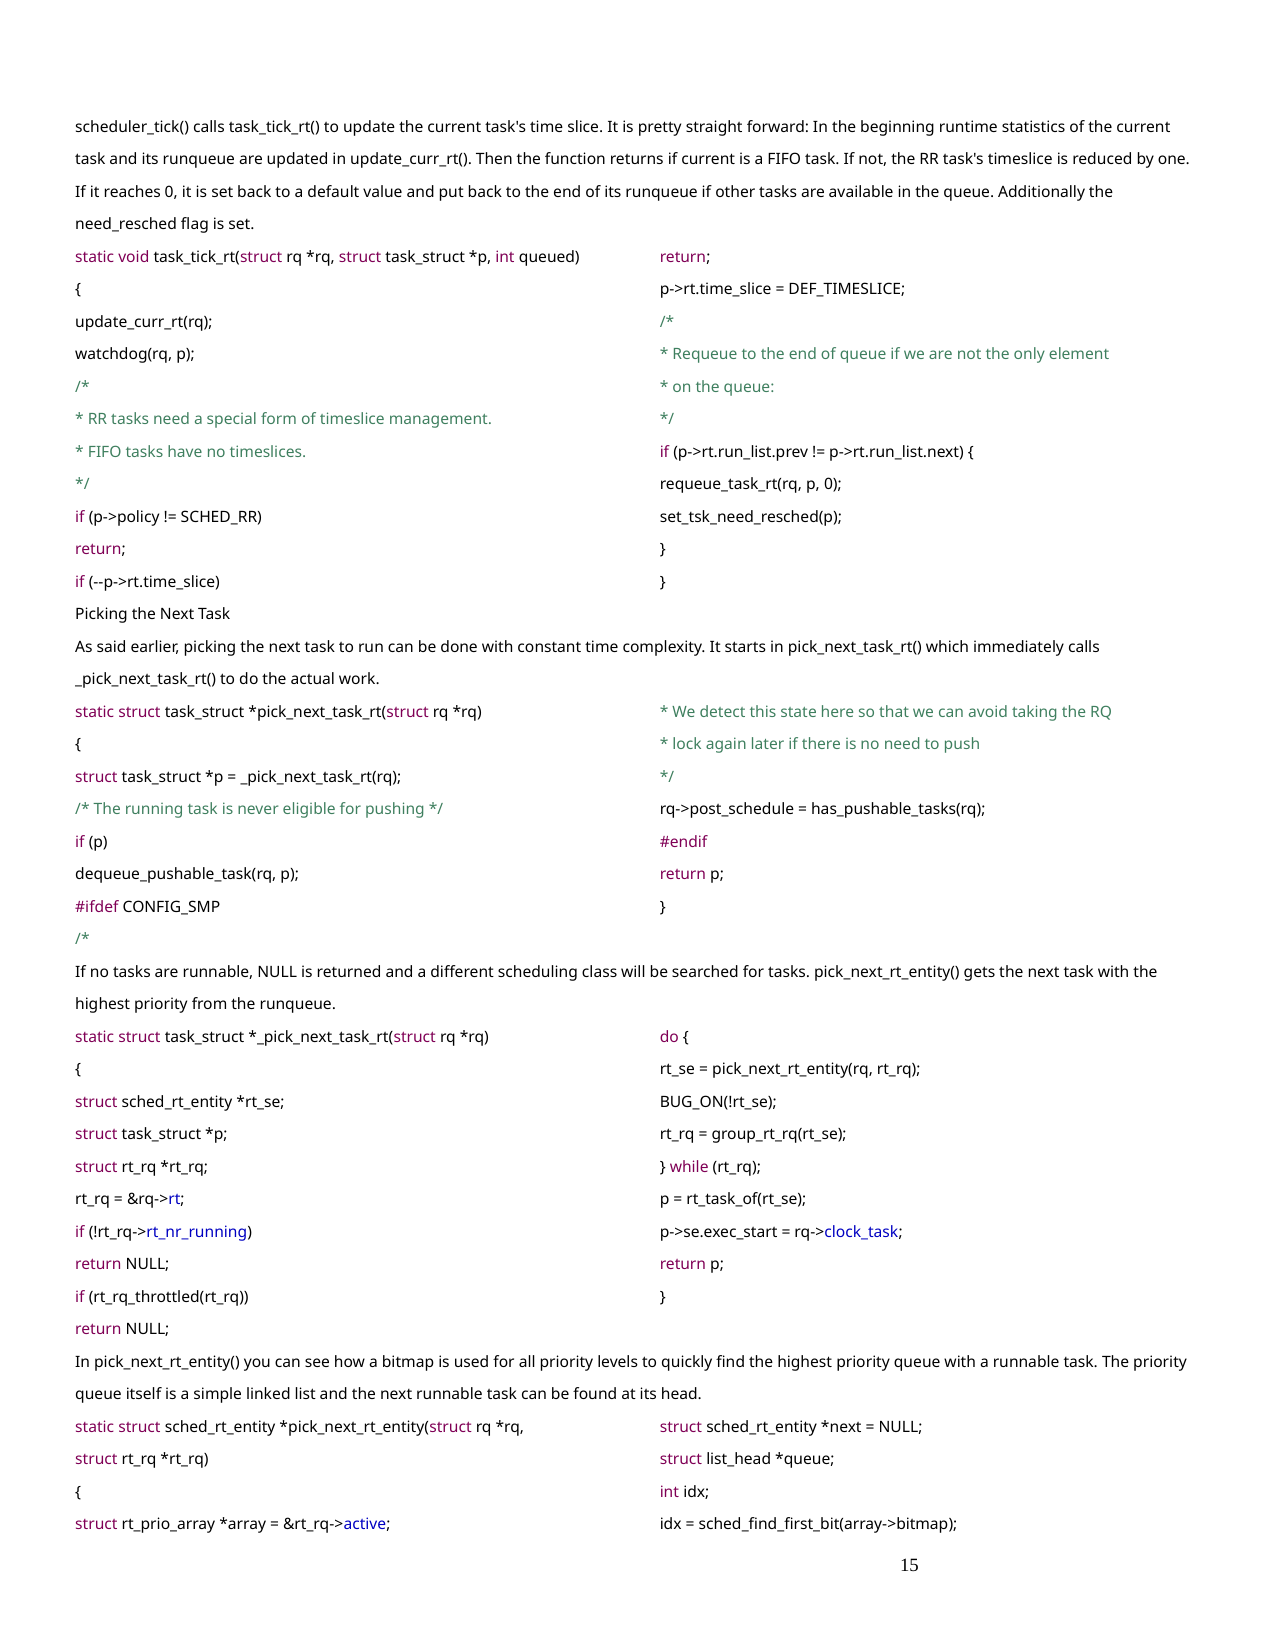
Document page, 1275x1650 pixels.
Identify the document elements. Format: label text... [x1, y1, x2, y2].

text /* [75, 370, 615, 402]
text struct rt_rq *rt_rq; [75, 1150, 615, 1182]
text /* [659, 305, 1200, 337]
text #endif [659, 825, 1200, 857]
text } [659, 890, 1200, 922]
text int idx; [659, 1475, 1200, 1507]
text Picking the Next Task [75, 597, 1200, 630]
text rt_se = pick_next_rt_entity(rq, rt_rq); [659, 1052, 1200, 1085]
text requeue_task_rt(rq, p, 0); [659, 467, 1200, 500]
text set_tsk_need_resched(p); [659, 500, 1200, 532]
text struct task_struct *p; [75, 1117, 615, 1150]
text * on the queue: [659, 370, 1200, 402]
text if (--p->rt.time_slice) [75, 565, 615, 597]
text BUG_ON(!rt_se); [659, 1085, 1200, 1117]
text #ifdef CONFIG_SMP [75, 890, 615, 922]
text * lock again later if there is no need to push [659, 727, 1200, 760]
text if (rt_rq_throttled(rt_rq)) [75, 1280, 615, 1312]
text rt_rq = group_rt_rq(rt_se); [659, 1117, 1200, 1150]
text * FIFO tasks have no timeslices. [75, 435, 615, 467]
text As said earlier, picking the next task to run can be done with constant time complexity. It starts in pick_next_task_rt() which immediately calls _pick_next_task_rt() to do the actual work. [75, 630, 1200, 695]
text dequeue_pushable_task(rq, p); [75, 857, 615, 890]
text if (p->policy != SCHED_RR) [75, 500, 615, 532]
text { [75, 1052, 615, 1085]
text } while (rt_rq); [659, 1150, 1200, 1182]
text /* [75, 922, 615, 955]
text * We detect this state here so that we can avoid taking the RQ [659, 695, 1200, 727]
text * RR tasks need a special form of timeslice management. [75, 402, 615, 435]
text { [75, 1475, 615, 1507]
text In pick_next_rt_entity() you can see how a bitmap is used for all priority levels to quickly find the highest priority queue with a runnable task. The priority queue itself is a simple linked list and the next runnable task can be found at its head. [75, 1345, 1200, 1410]
text scheduler_tick() calls task_tick_rt() to update the current task's time slice. It is pretty straight forward: In the beginning runtime statistics of the current task and its runqueue are updated in update_curr_rt(). Then the function returns if current is a FIFO task. If not, the RR task's timeslice is reduced by one. If it reaches 0, it is set back to a default value and put back to the end of its runqueue if other tasks are available in the queue. Additionally the need_resched flag is set. [75, 110, 1200, 240]
text if (!rt_rq->rt_nr_running) [75, 1215, 615, 1247]
text return p; [659, 1247, 1200, 1280]
text if (p) [75, 825, 615, 857]
text return NULL; [75, 1312, 615, 1345]
text p->rt.time_slice = DEF_TIMESLICE; [659, 272, 1200, 305]
text struct rt_prio_array *array = &rt_rq->active; [75, 1507, 615, 1540]
text rt_rq = &rq->rt; [75, 1182, 615, 1215]
text struct task_struct *p = _pick_next_task_rt(rq); [75, 760, 615, 792]
text */ [75, 467, 615, 500]
text */ [659, 402, 1200, 435]
text } [659, 565, 1200, 597]
text { [75, 272, 615, 305]
text if (p->rt.run_list.prev != p->rt.run_list.next) { [659, 435, 1200, 467]
text update_curr_rt(rq); [75, 305, 615, 337]
text idx = sched_find_first_bit(array->bitmap); [659, 1507, 1200, 1540]
text */ [659, 760, 1200, 792]
text struct list_head *queue; [659, 1442, 1200, 1475]
text If no tasks are runnable, NULL is returned and a different scheduling class will be searched for tasks. pick_next_rt_entity() gets the next task with the highest priority from the runqueue. [75, 955, 1200, 1020]
text return; [659, 240, 1200, 272]
text p = rt_task_of(rt_se); [659, 1182, 1200, 1215]
text static void task_tick_rt(struct rq *rq, struct task_struct *p, int queued) [75, 240, 615, 272]
text /* The running task is never eligible for pushing */ [75, 792, 615, 825]
text struct sched_rt_entity *next = NULL; [659, 1410, 1200, 1442]
text static struct task_struct *pick_next_task_rt(struct rq *rq) [75, 695, 615, 727]
text struct sched_rt_entity *rt_se; [75, 1085, 615, 1117]
text p->se.exec_start = rq->clock_task; [659, 1215, 1200, 1247]
text return p; [659, 857, 1200, 890]
text struct rt_rq *rt_rq) [75, 1442, 615, 1475]
text rq->post_schedule = has_pushable_tasks(rq); [659, 792, 1200, 825]
text watchdog(rq, p); [75, 337, 615, 370]
text return NULL; [75, 1247, 615, 1280]
text static struct sched_rt_entity *pick_next_rt_entity(struct rq *rq, [75, 1410, 615, 1442]
text do { [659, 1020, 1200, 1052]
text * Requeue to the end of queue if we are not the only element [659, 337, 1200, 370]
text { [75, 727, 615, 760]
text static struct task_struct *_pick_next_task_rt(struct rq *rq) [75, 1020, 615, 1052]
text } [659, 532, 1200, 565]
text } [659, 1280, 1200, 1312]
text return; [75, 532, 615, 565]
